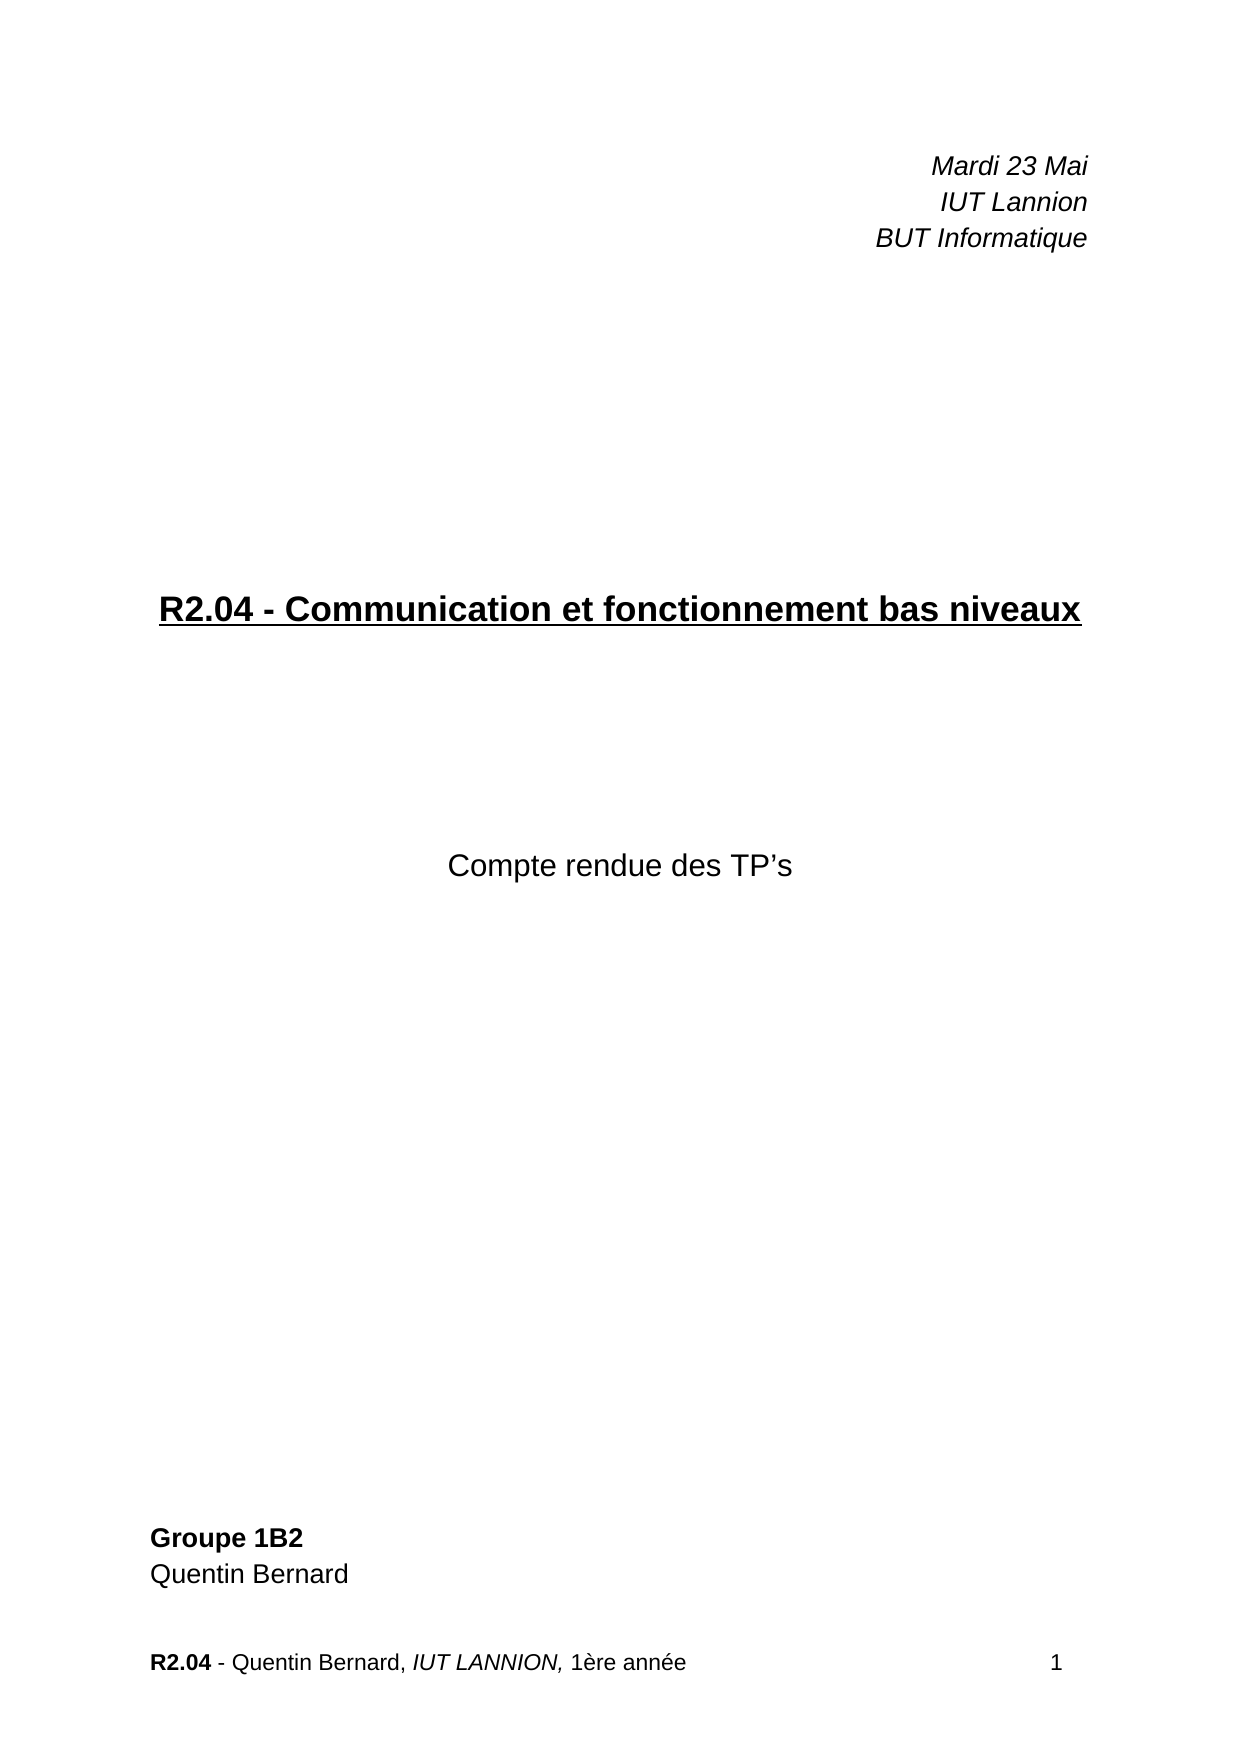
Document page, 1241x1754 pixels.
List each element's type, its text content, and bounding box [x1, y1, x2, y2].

text R2.04 - Communication et fonctionnement bas niveaux [150, 588, 1090, 629]
text Mardi 23 Mai [150, 150, 1090, 181]
text BUT Informatique [150, 222, 1090, 253]
text Groupe 1B2 [150, 1522, 1090, 1553]
text Quentin Bernard [150, 1558, 1090, 1589]
text IUT Lannion [150, 186, 1090, 217]
text Compte rendue des TP’s [150, 847, 1090, 883]
